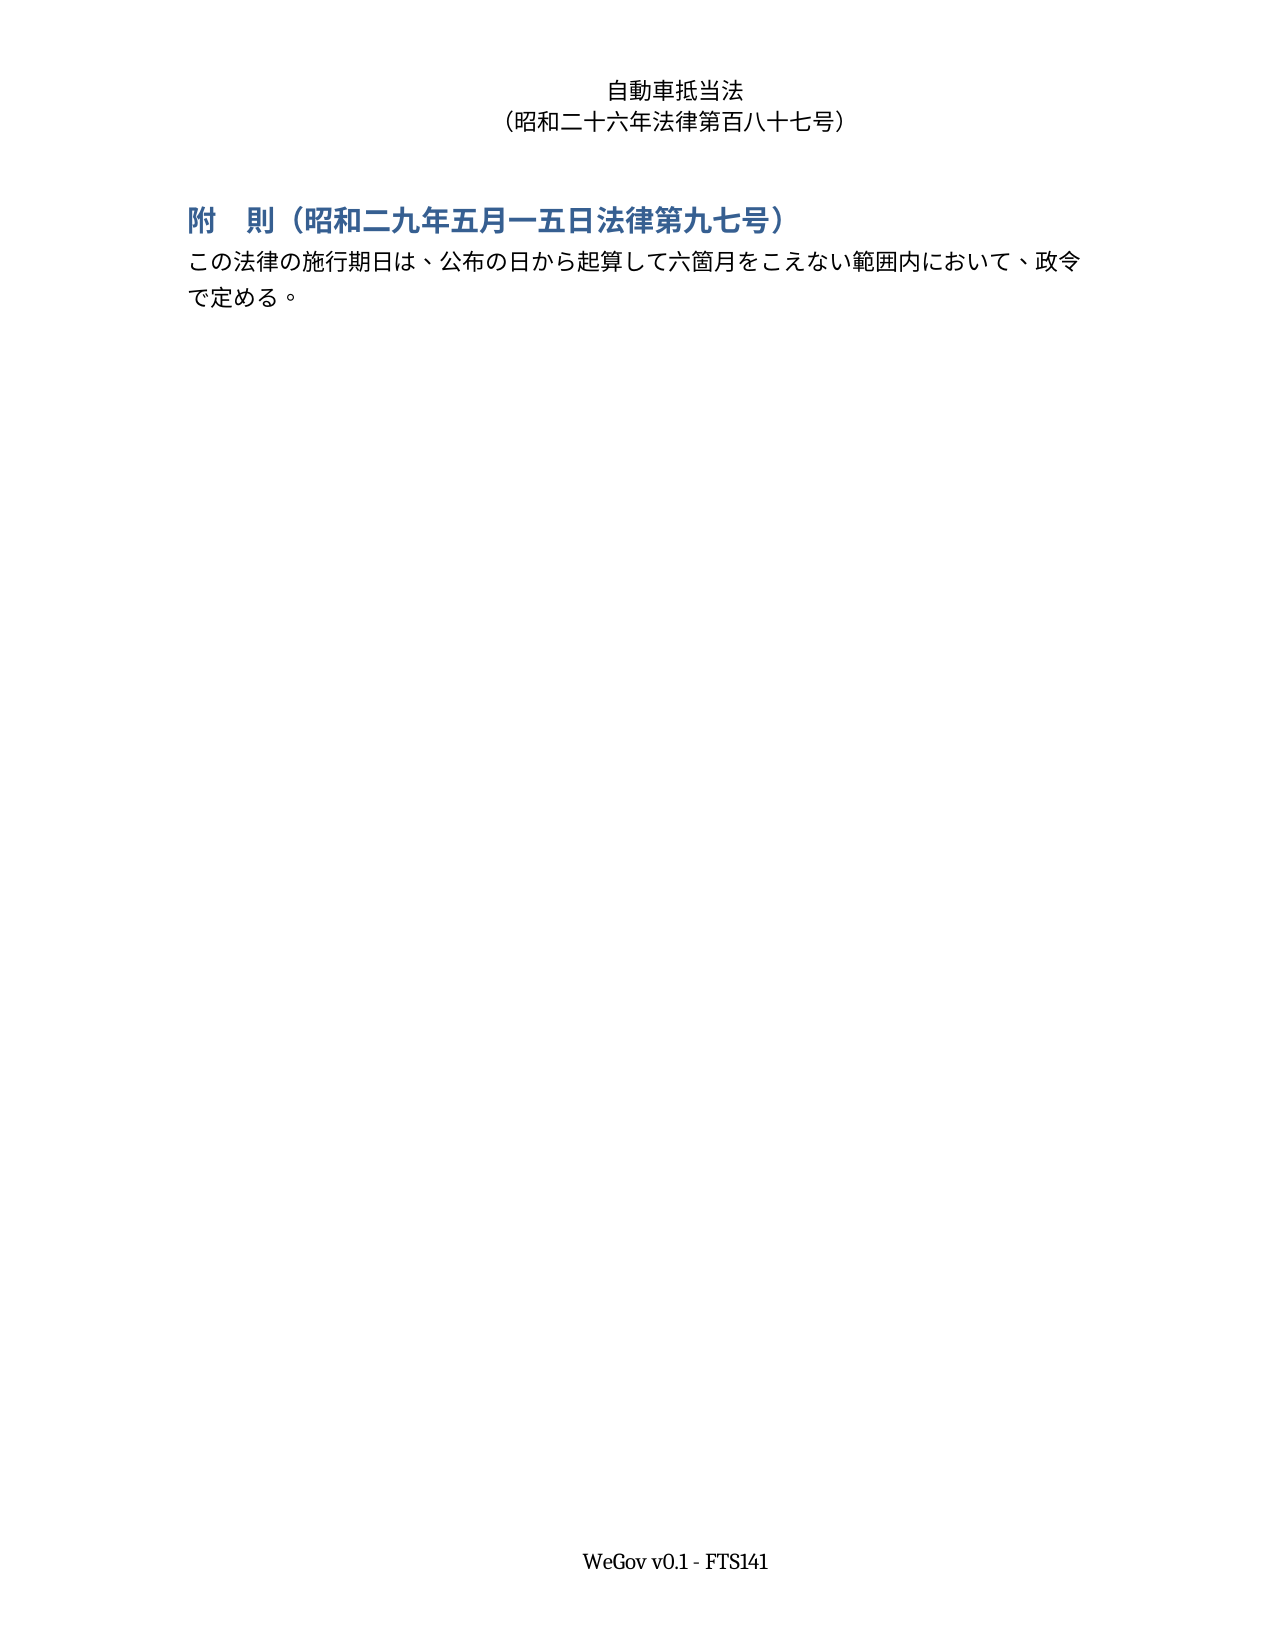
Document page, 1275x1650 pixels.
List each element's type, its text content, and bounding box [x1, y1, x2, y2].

text この法律の施行期日は、公布の日から起算して六箇月をこえない範囲内において、政令で定める。 [187, 246, 1087, 313]
subtitle 附 則（昭和二九年五月一五日法律第九七号） [187, 200, 1087, 240]
